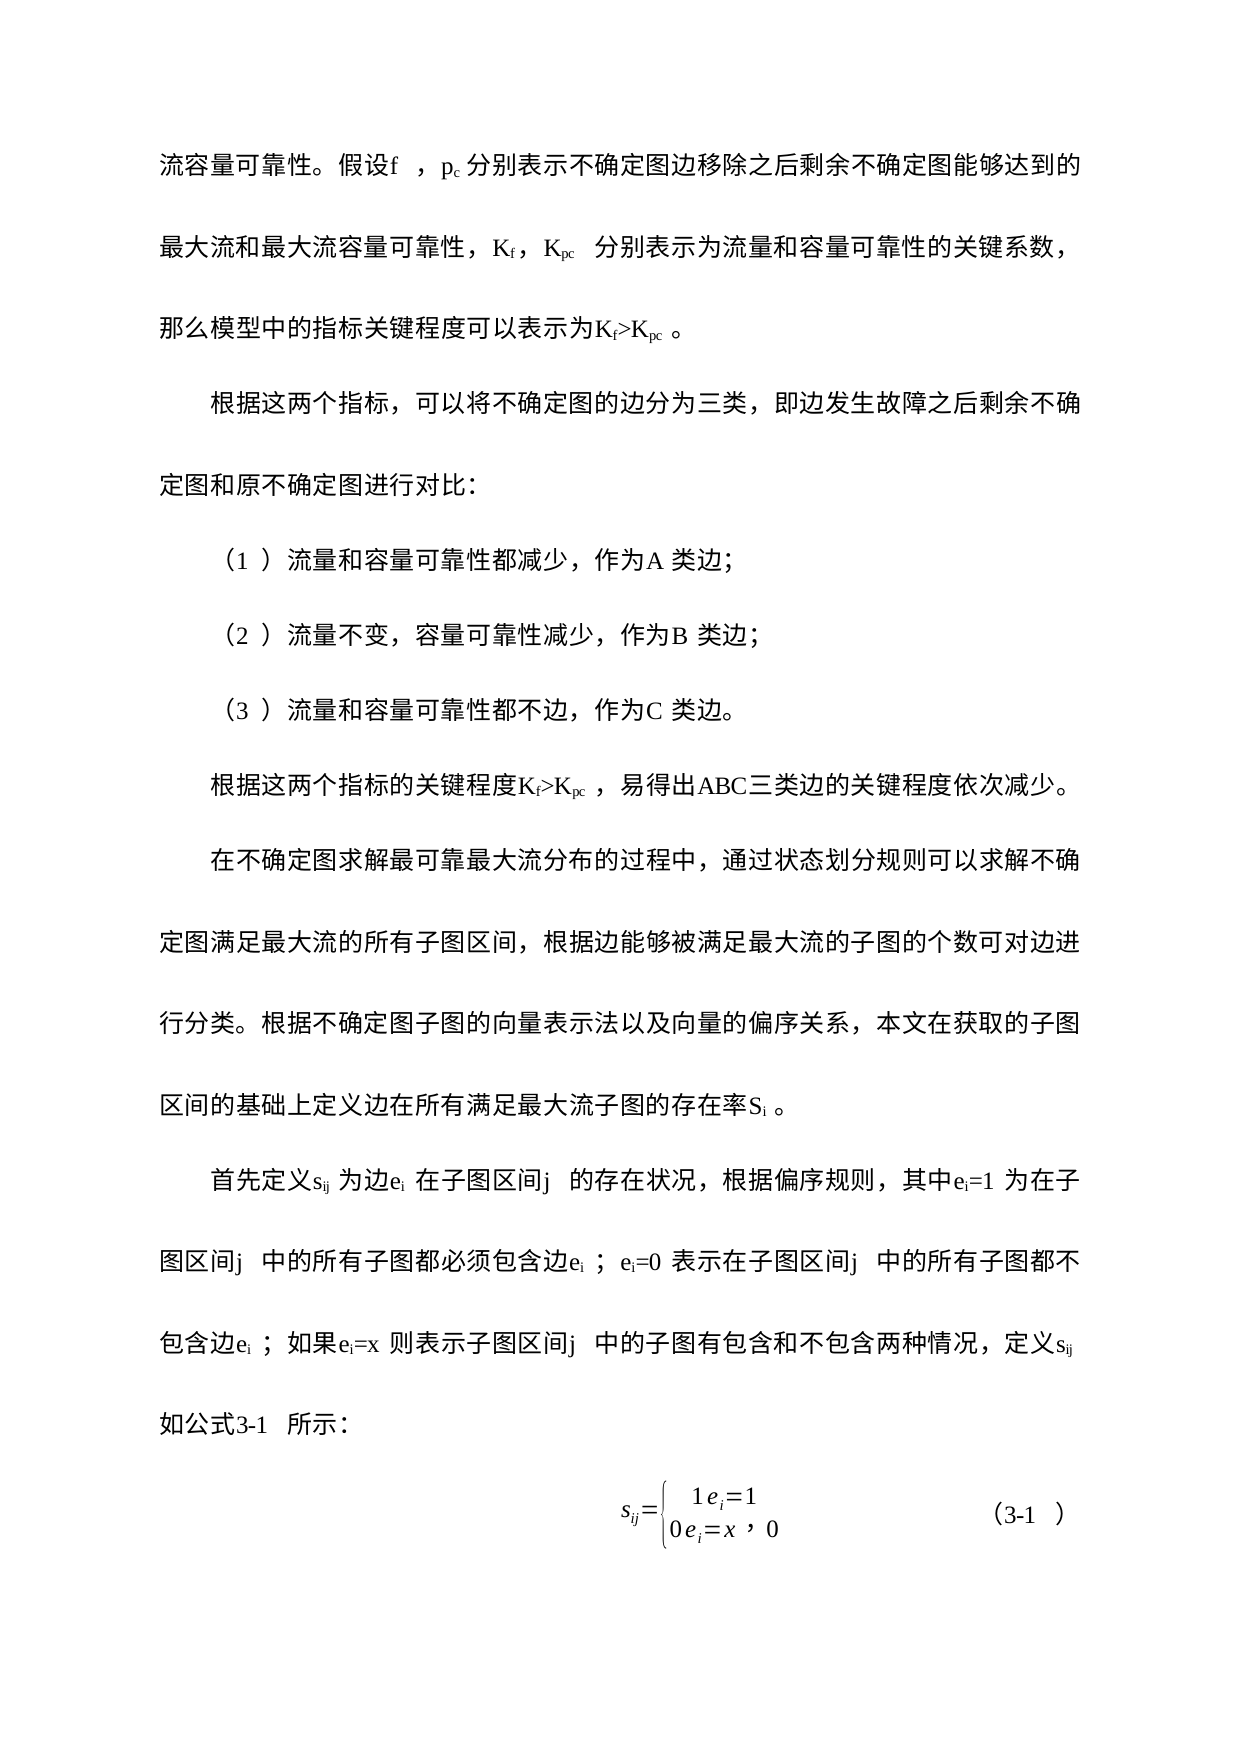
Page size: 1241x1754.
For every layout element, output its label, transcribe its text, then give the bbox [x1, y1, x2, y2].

text （2）流量不变，容量可靠性减少，作为B类边； [159, 599, 1081, 667]
text （1）流量和容量可靠性都减少，作为A类边； [159, 524, 1081, 592]
text 在不确定图求解最可靠最大流分布的过程中，通过状态划分规则可以求解不确定图满足最大流的所有子图区间，根据边能够被满足最大流的子图的个数可对边进行分类。根据不确定图子图的向量表示法以及向量的偏序关系，本文在获取的子图区间的基础上定义边在所有满足最大流子图的存在率Si。 [159, 825, 1081, 1137]
text （3-1） [159, 1464, 1081, 1566]
text 首先定义sij为边ei在子图区间j的存在状况，根据偏序规则，其中ei=1为在子图区间j中的所有子图都必须包含边ei；ei=0表示在子图区间j中的所有子图都不包含边ei；如果ei=x则表示子图区间j中的子图有包含和不包含两种情况，定义sij如公式3-1所示： [159, 1144, 1081, 1457]
text 根据这两个指标，可以将不确定图的边分为三类，即边发生故障之后剩余不确定图和原不确定图进行对比： [159, 368, 1081, 517]
text （3）流量和容量可靠性都不边，作为C类边。 [159, 675, 1081, 743]
text 根据这两个指标的关键程度Kf>Kpc，易得出ABC三类边的关键程度依次减少。 [159, 750, 1081, 818]
